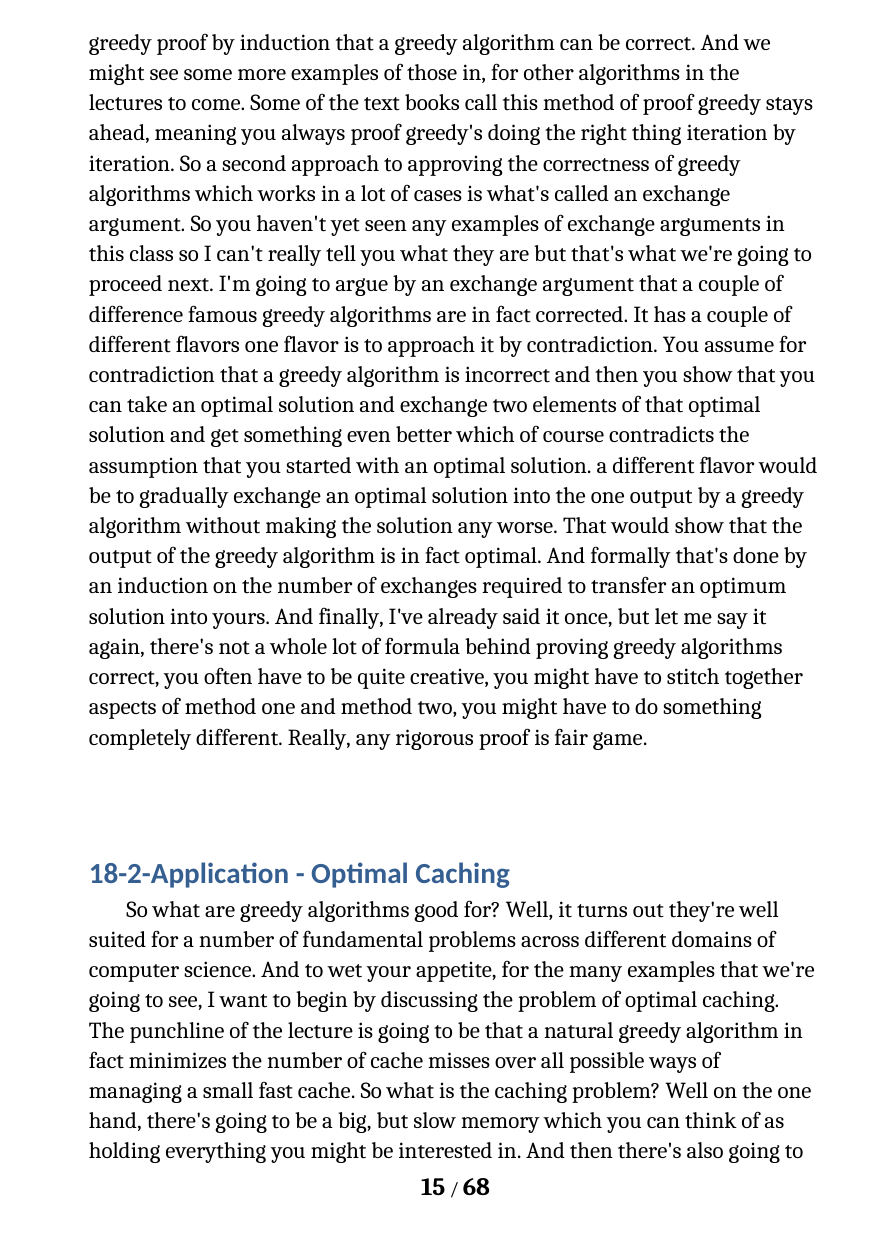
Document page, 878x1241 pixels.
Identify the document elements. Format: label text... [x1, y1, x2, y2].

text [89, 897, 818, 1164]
subtitle 18-2-Application - Optimal Caching [89, 856, 818, 891]
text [89, 29, 818, 751]
